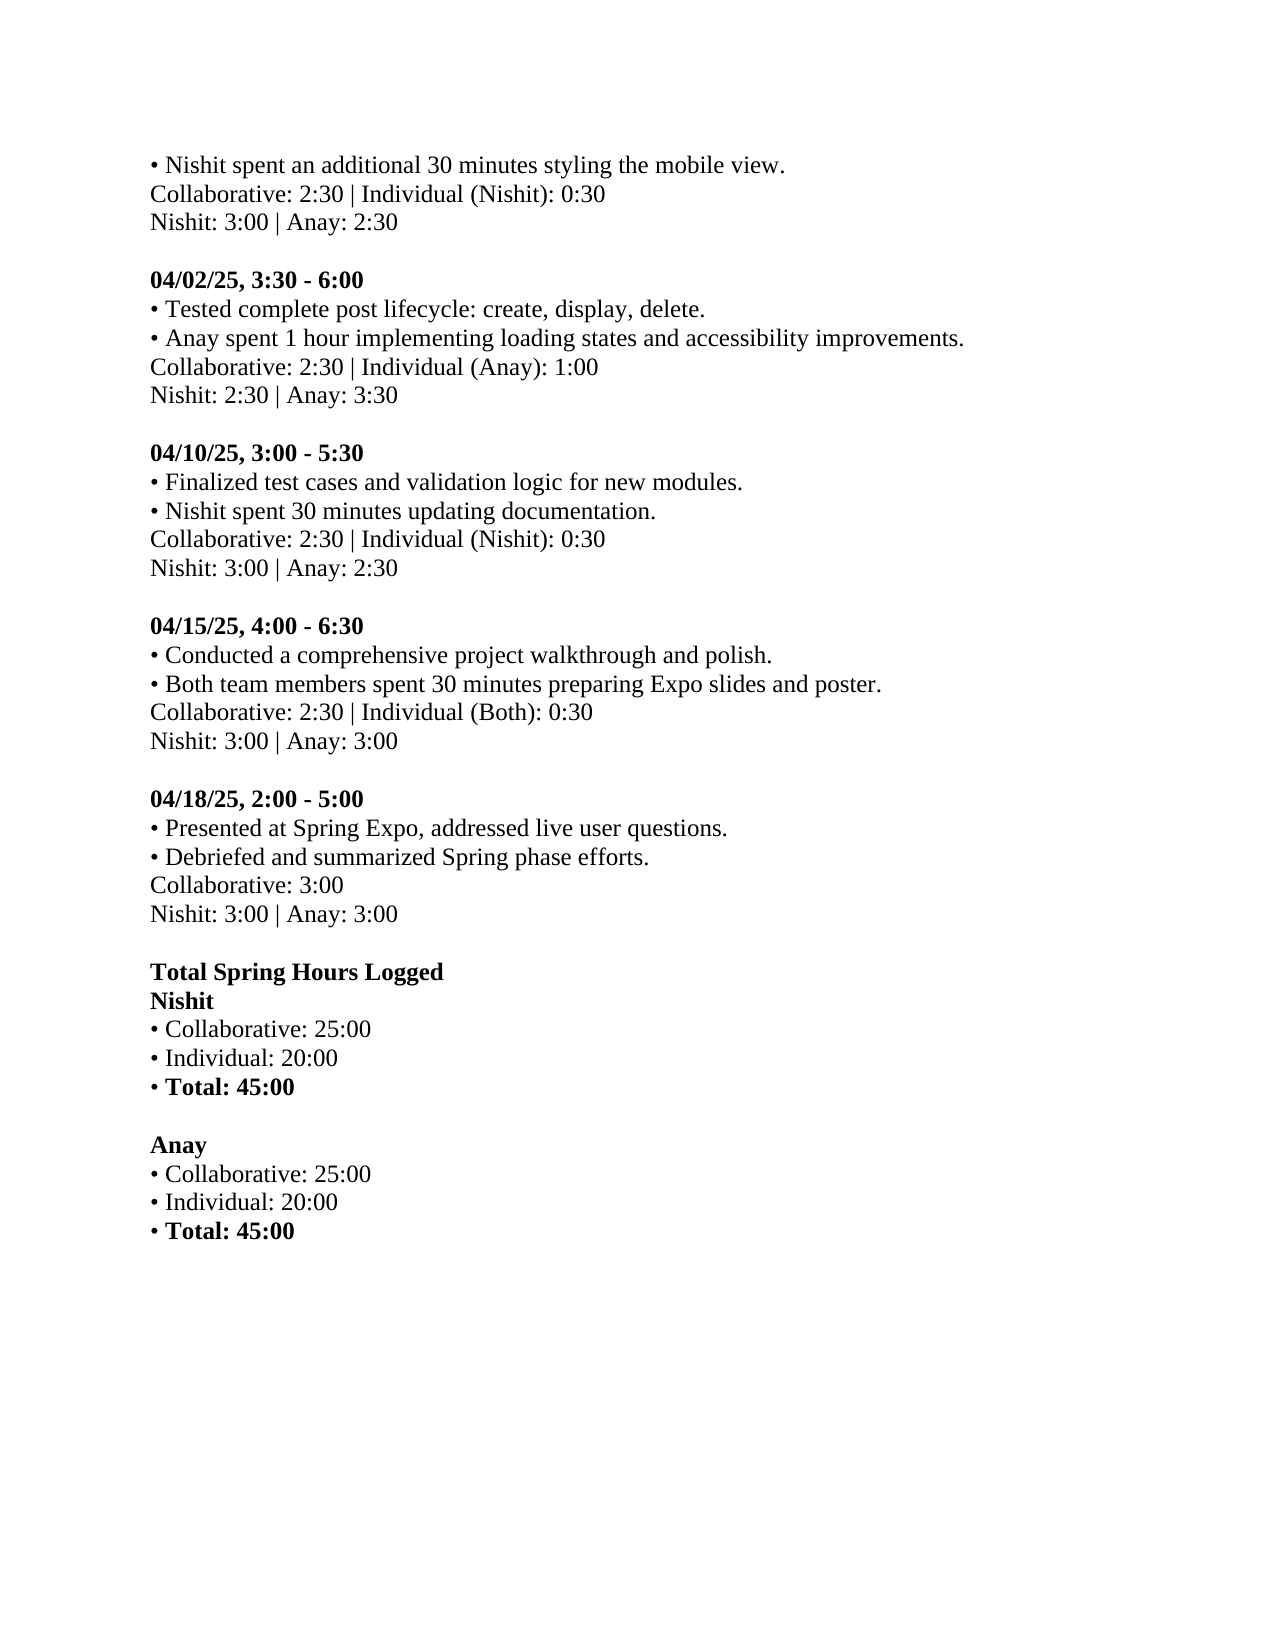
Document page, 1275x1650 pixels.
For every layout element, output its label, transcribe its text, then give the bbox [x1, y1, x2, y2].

text Total Spring Hours Logged Nishit • Collaborative: 25:00 • Individual: 20:00 • Total: 45:00 [150, 957, 1125, 1101]
text Anay • Collaborative: 25:00 • Individual: 20:00 • Total: 45:00 [150, 1130, 1125, 1245]
text 04/18/25, 2:00 - 5:00 • Presented at Spring Expo, addressed live user questions. • Debriefed and summarized Spring phase efforts. Collaborative: 3:00 Nishit: 3:00 | Anay: 3:00 [150, 784, 1125, 928]
text 04/10/25, 3:00 - 5:30 • Finalized test cases and validation logic for new modules. • Nishit spent 30 minutes updating documentation. Collaborative: 2:30 | Individual (Nishit): 0:30 Nishit: 3:00 | Anay: 2:30 [150, 438, 1125, 582]
text 04/02/25, 3:30 - 6:00 • Tested complete post lifecycle: create, display, delete. • Anay spent 1 hour implementing loading states and accessibility improvements. Collaborative: 2:30 | Individual (Anay): 1:00 Nishit: 2:30 | Anay: 3:30 [150, 265, 1125, 409]
text 04/15/25, 4:00 - 6:30 • Conducted a comprehensive project walkthrough and polish. • Both team members spent 30 minutes preparing Expo slides and poster. Collaborative: 2:30 | Individual (Both): 0:30 Nishit: 3:00 | Anay: 3:00 [150, 611, 1125, 755]
